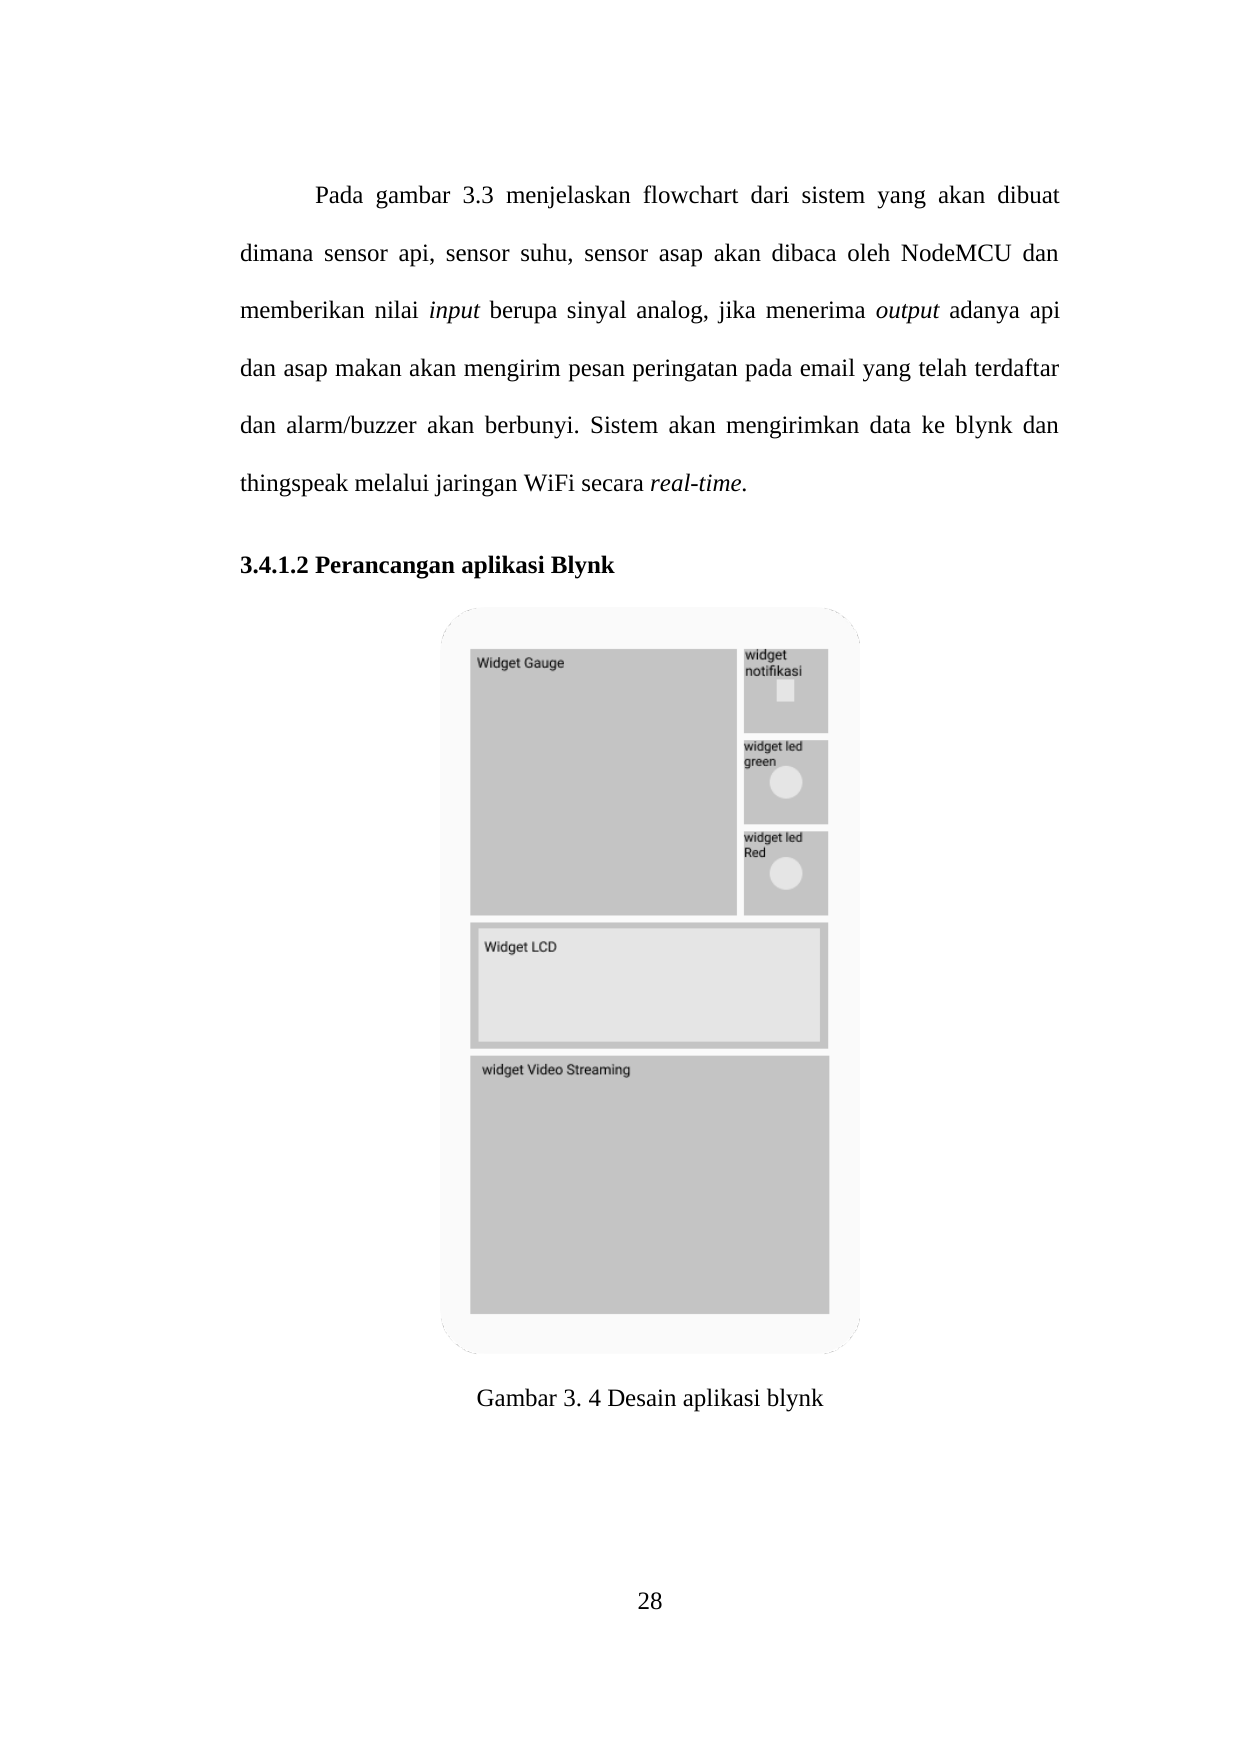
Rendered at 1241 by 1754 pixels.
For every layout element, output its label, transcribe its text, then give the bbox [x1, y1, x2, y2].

text Gambar 3. 4 Desain aplikasi blynk [240, 1383, 1060, 1412]
subtitle Perancangan aplikasi Blynk [240, 550, 1060, 579]
text Pada gambar 3.3 menjelaskan flowchart dari sistem yang akan dibuat dimana sensor api, sensor suhu, sensor asap akan dibaca oleh NodeMCU dan memberikan nilai input berupa sinyal analog, jika menerima output adanya api dan asap makan akan mengirim pesan peringatan pada email yang telah terdaftar dan alarm/buzzer akan berbunyi. Sistem akan mengirimkan data ke blynk dan thingspeak melalui jaringan WiFi secara real-time. [240, 180, 1060, 496]
picture [440, 607, 860, 1355]
